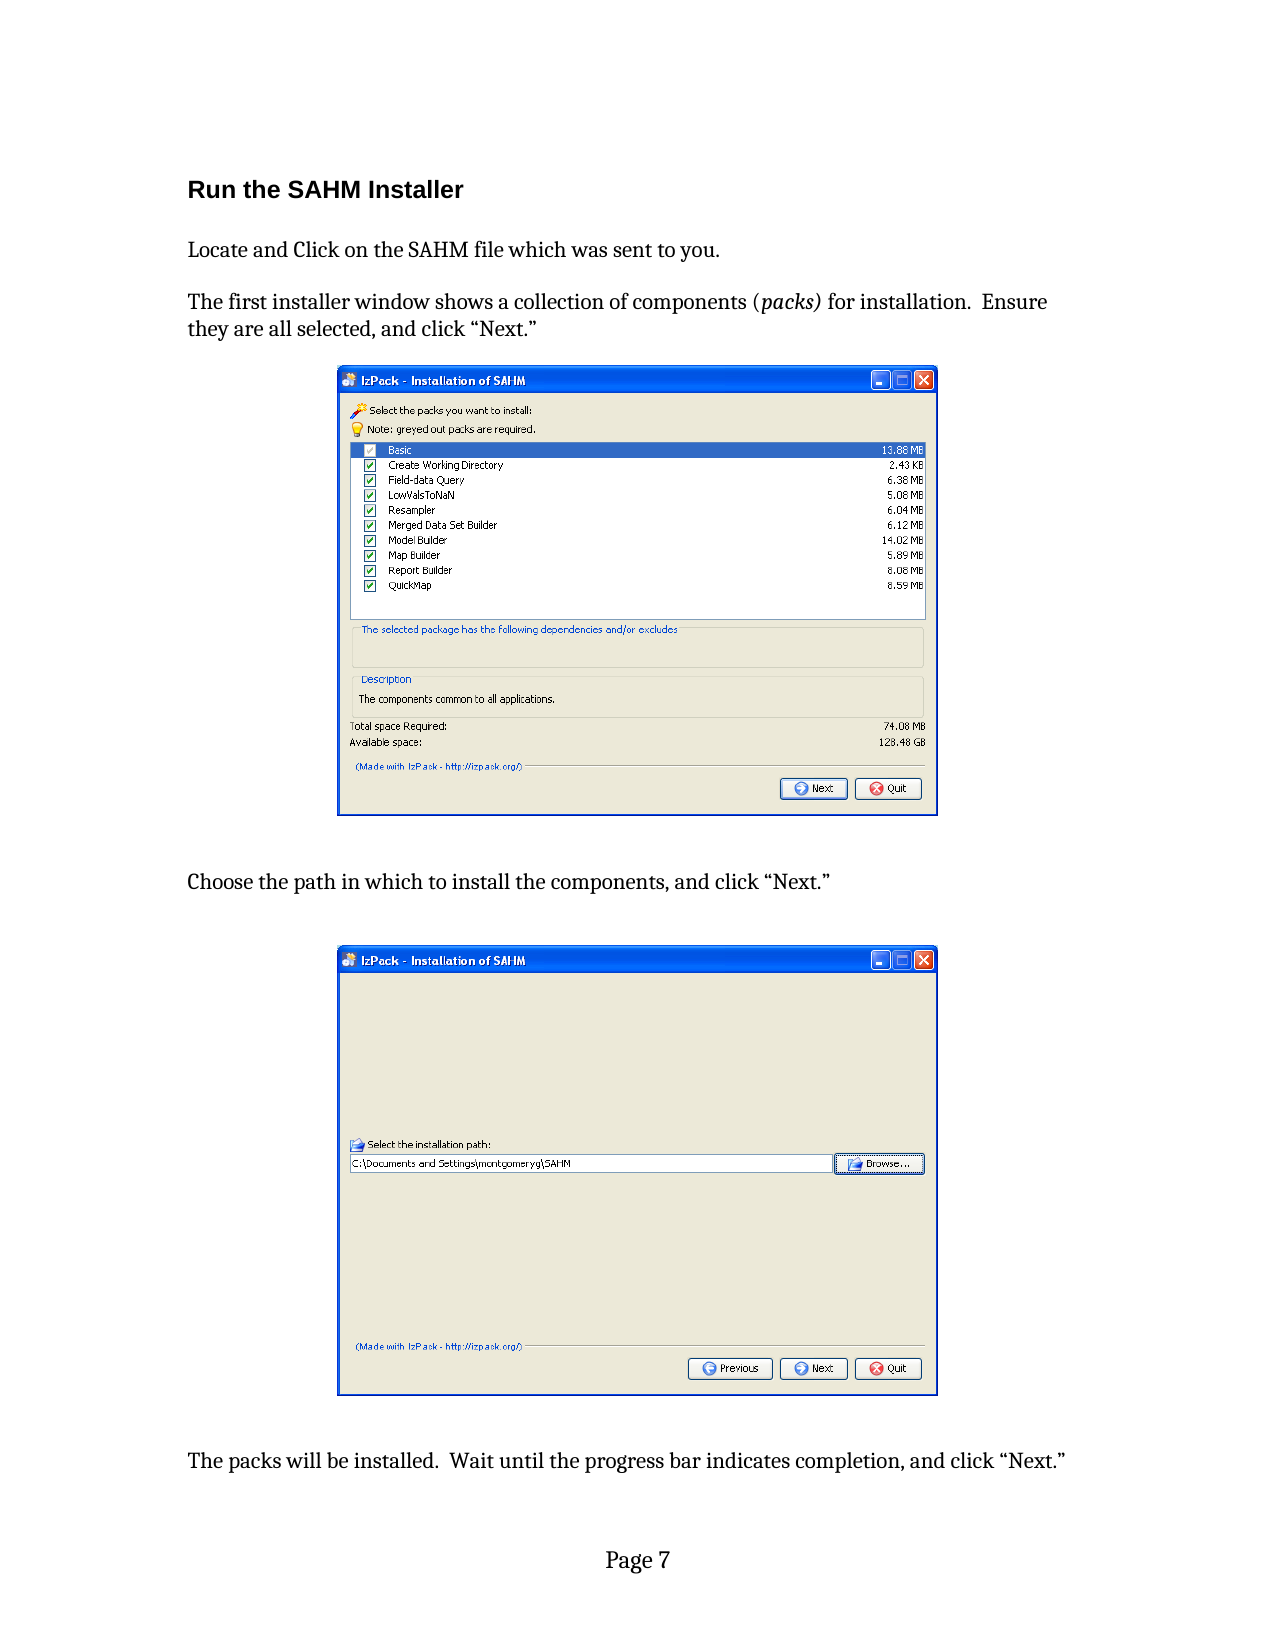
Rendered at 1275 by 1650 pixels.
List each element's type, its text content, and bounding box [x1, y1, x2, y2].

picture [337, 945, 938, 1396]
subtitle Run the SAHM Installer [187, 175, 1087, 204]
picture [337, 365, 938, 816]
text Locate and Click on the SAHM file which was sent to you. [187, 236, 1087, 263]
text The packs will be installed. Wait until the progress bar indicates completion, and click “Next.” [187, 1448, 1087, 1474]
text The first installer window shows a collection of components (packs) for installation. Ensure they are all selected, and click “Next.” [187, 289, 1087, 342]
text Choose the path in which to install the components, and click “Next.” [187, 868, 1087, 895]
